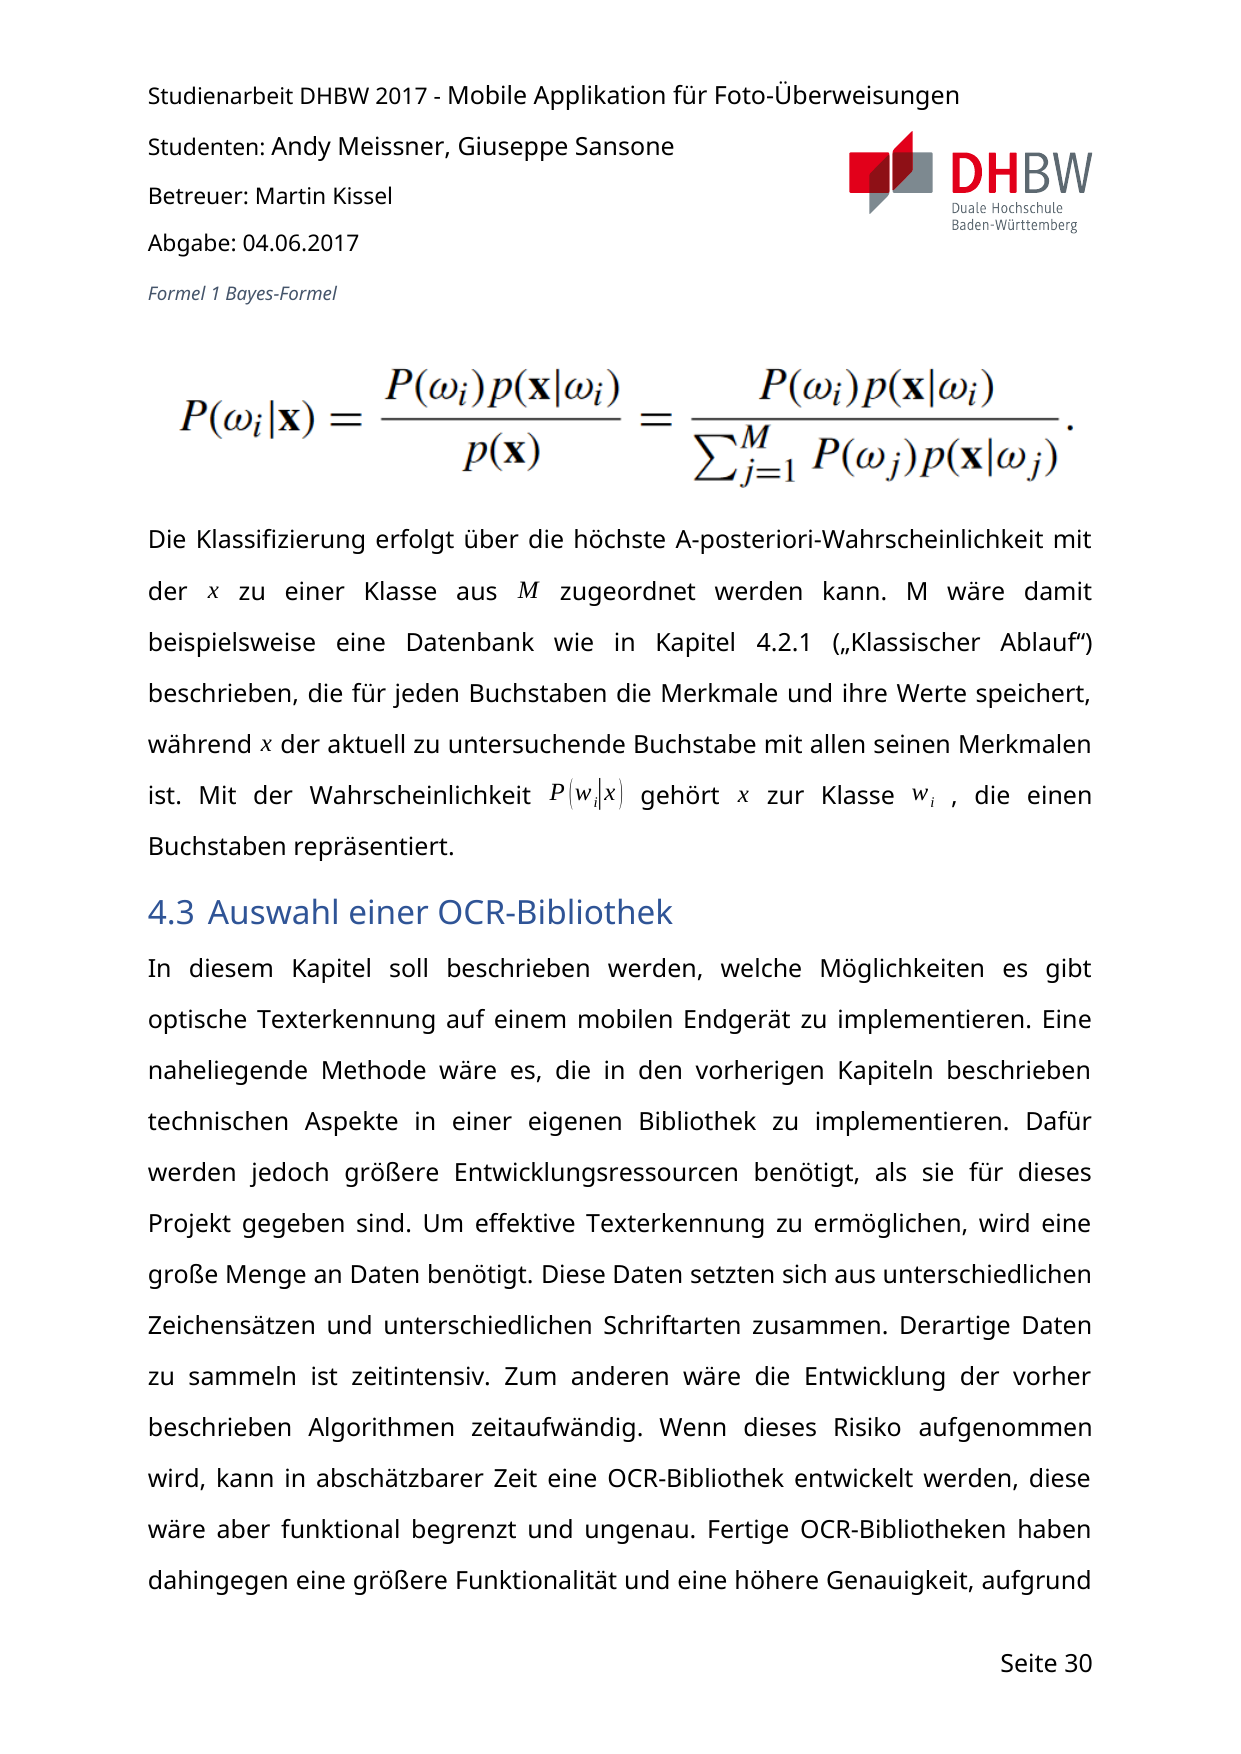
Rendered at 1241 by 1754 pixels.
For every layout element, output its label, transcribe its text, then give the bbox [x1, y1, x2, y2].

text Die Klassifizierung erfolgt über die höchste A-posteriori-Wahrscheinlichkeit mit der zu einer Klasse aus zugeordnet werden kann. M wäre damit beispielsweise eine Datenbank wie in Kapitel 4.1 („Klassischer Ablauf“) beschrieben, die für jeden Buchstaben die Merkmale und ihre Werte speichert, während der aktuell zu untersuchende Buchstabe mit allen seinen Merkmalen ist. Mit der Wahrscheinlichkeit gehört zur Klasse , die einen Buchstaben repräsentiert. [148, 522, 1093, 863]
subtitle Auswahl einer OCR-Bibliothek [148, 888, 1093, 934]
picture [147, 327, 1092, 506]
